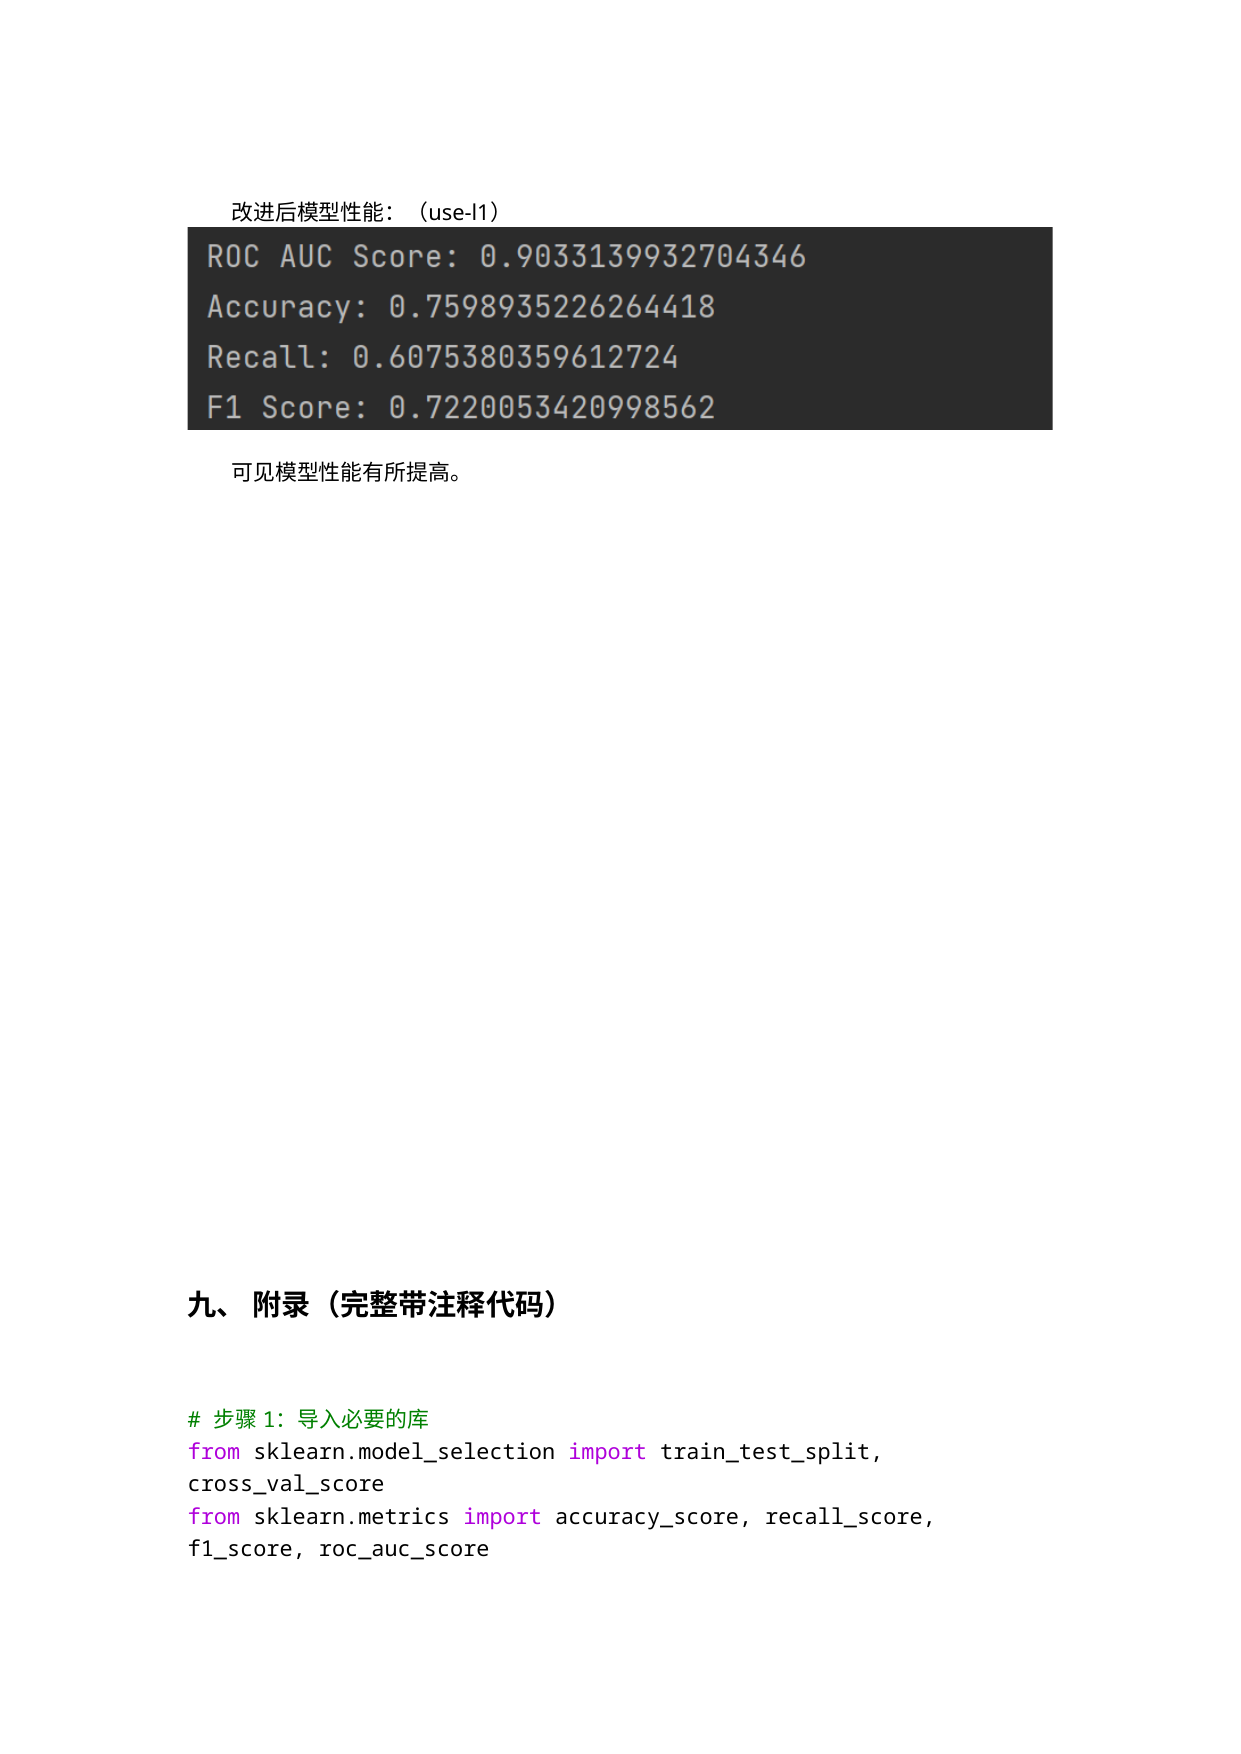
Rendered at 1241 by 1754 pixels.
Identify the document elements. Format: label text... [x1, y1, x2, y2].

subtitle 九、 附录（完整带注释代码） [187, 1270, 1053, 1335]
text from sklearn.metrics import accuracy_score, recall_score, f1_score, roc_auc_score [187, 1499, 1053, 1564]
text # 步骤 1：导入必要的库 [187, 1402, 1053, 1434]
text 改进后模型性能：（use-l1） [187, 194, 1053, 227]
picture [187, 227, 1053, 430]
text 可见模型性能有所提高。 [187, 454, 1053, 487]
text from sklearn.model_selection import train_test_split, cross_val_score [187, 1434, 1053, 1499]
